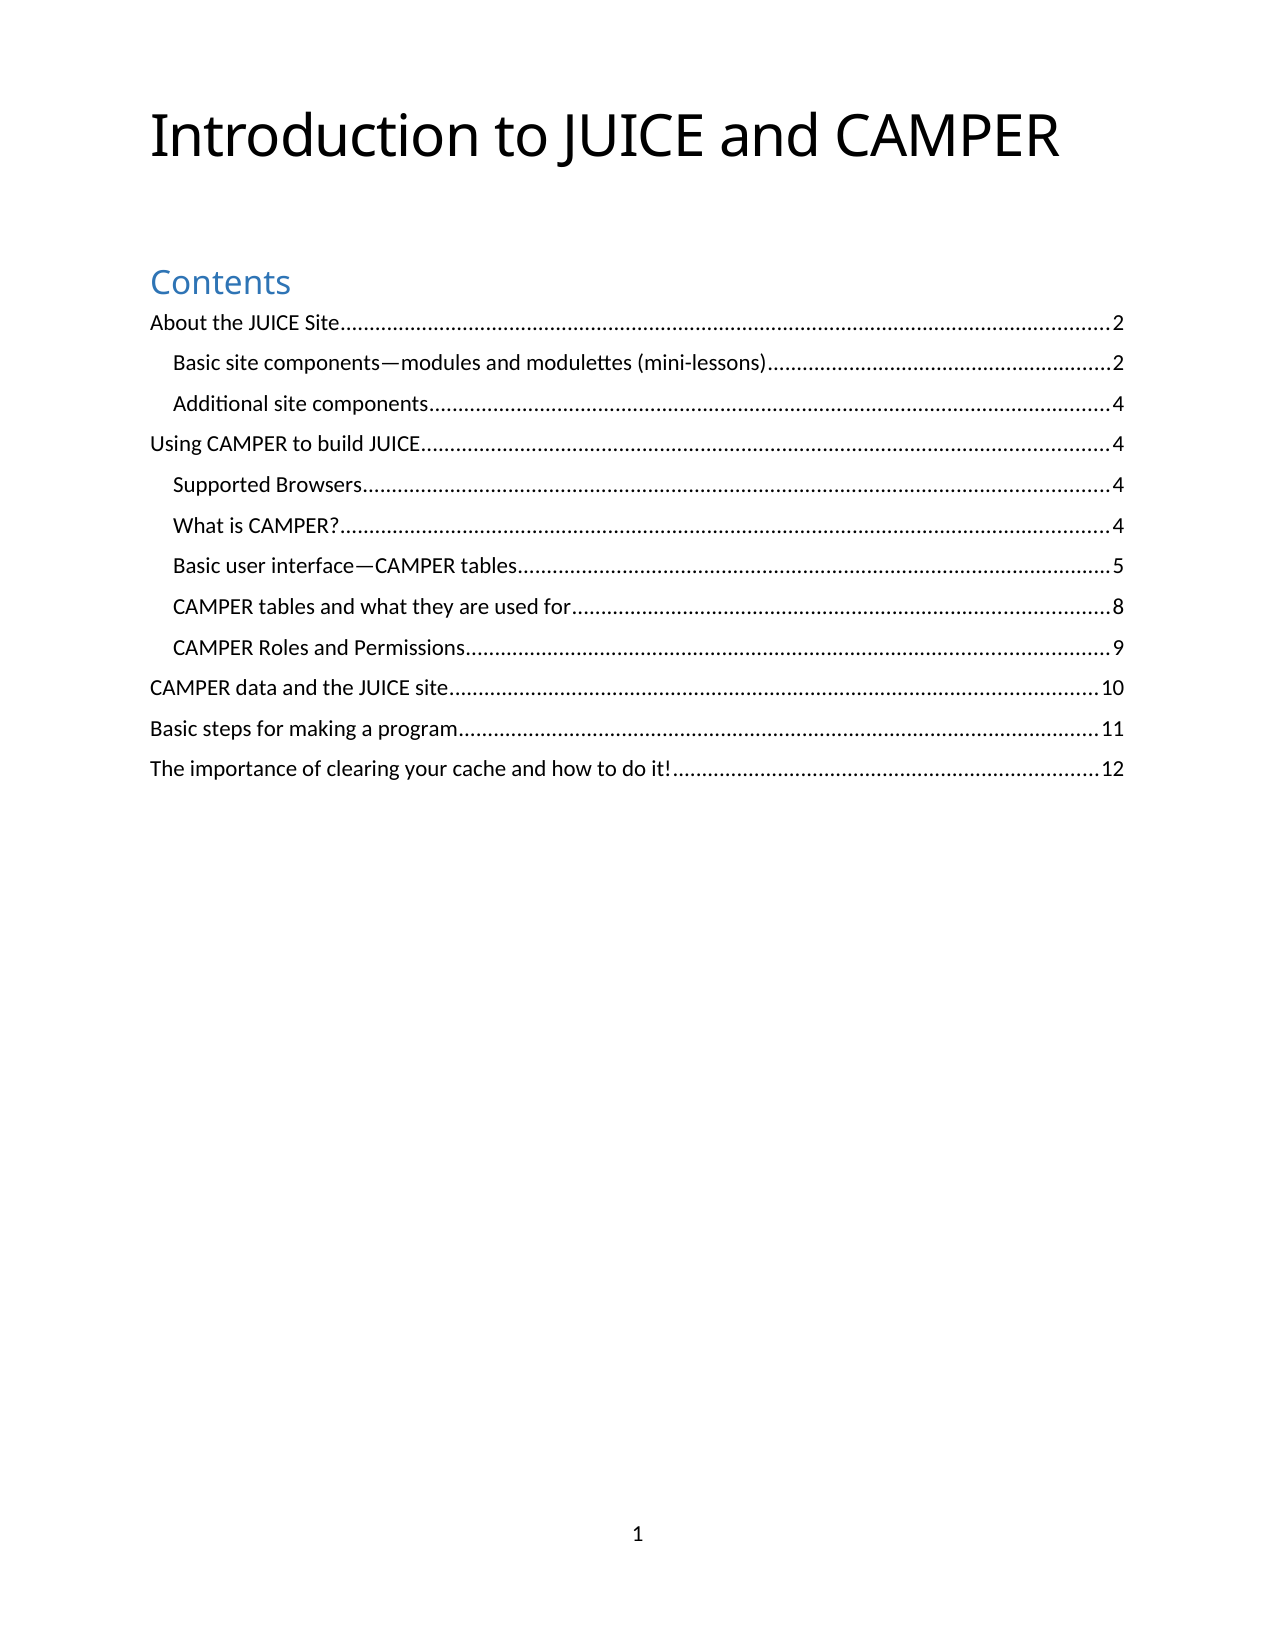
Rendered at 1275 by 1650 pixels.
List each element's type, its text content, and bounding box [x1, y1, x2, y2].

title Introduction to JUICE and CAMPER [150, 94, 1125, 173]
